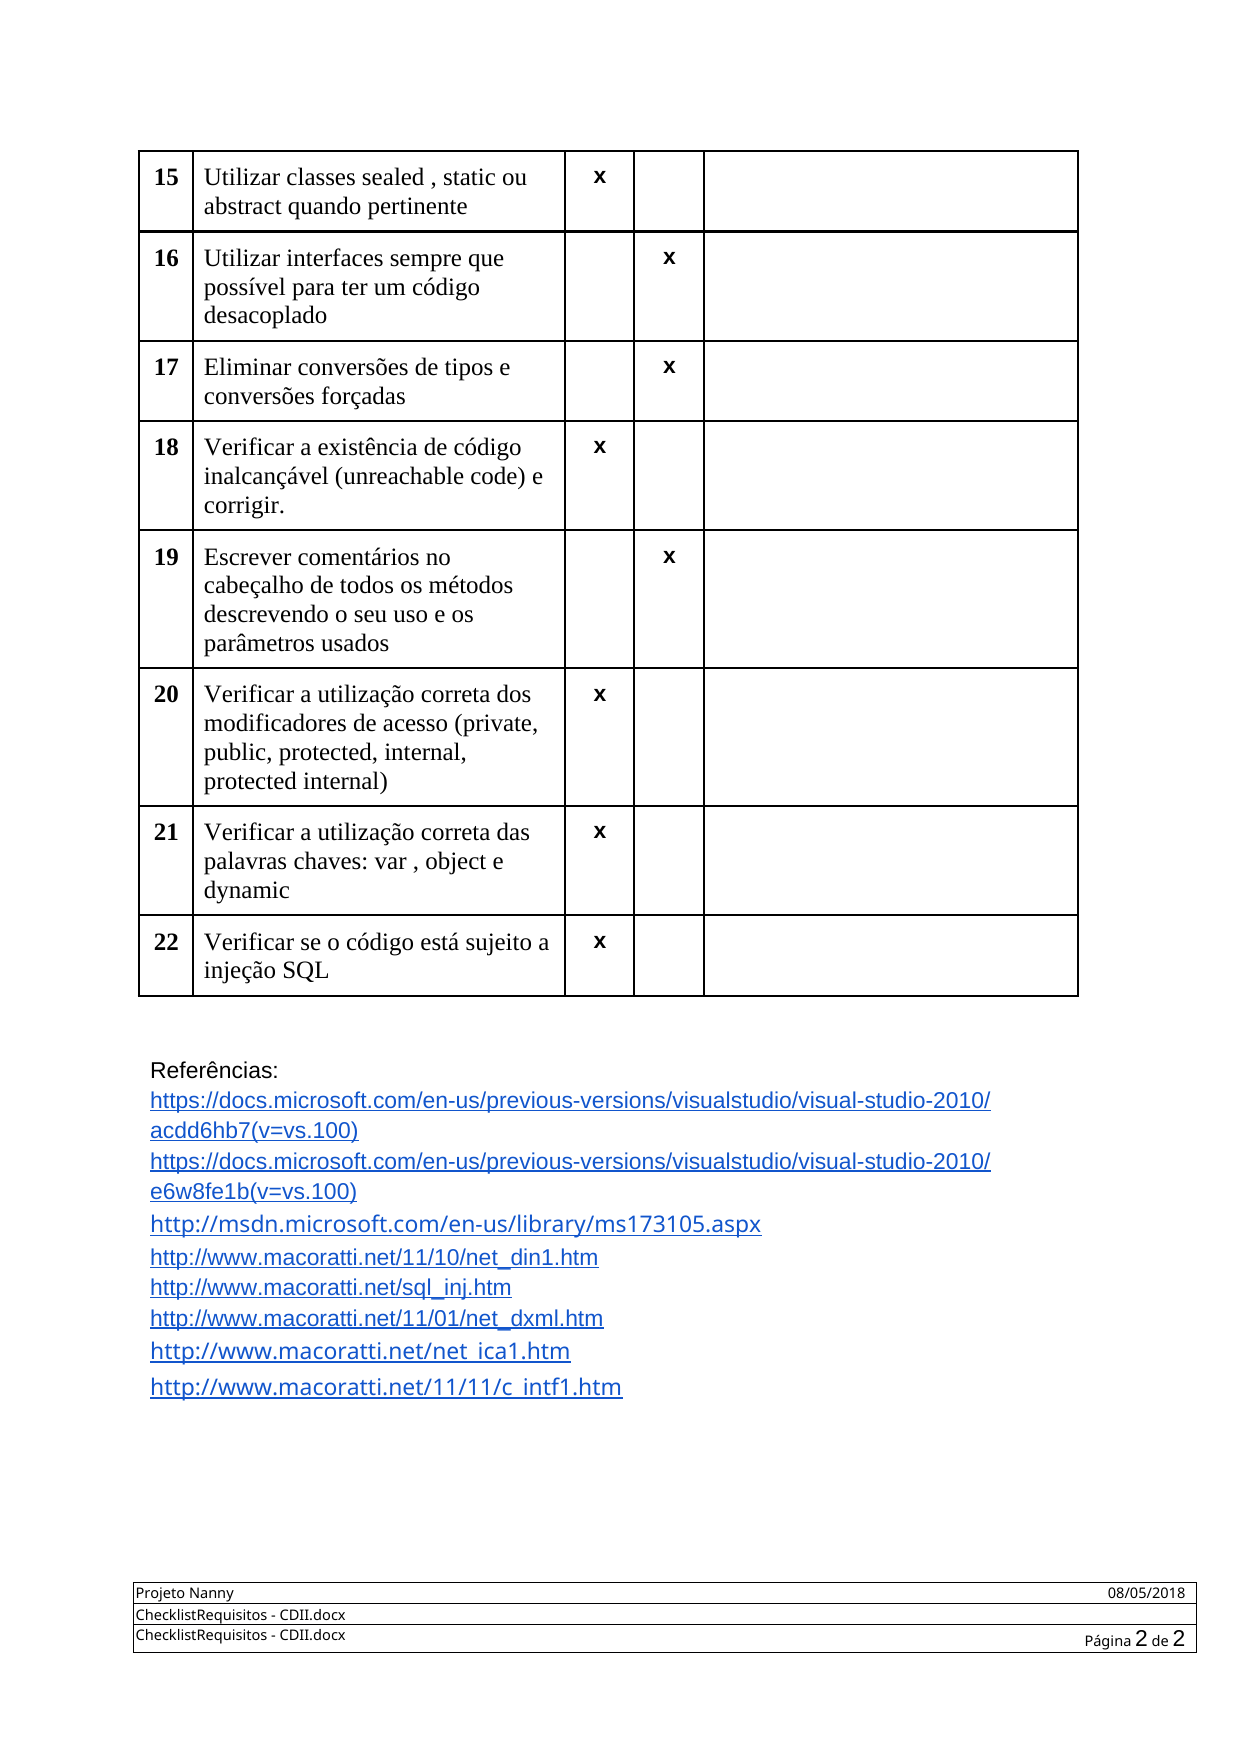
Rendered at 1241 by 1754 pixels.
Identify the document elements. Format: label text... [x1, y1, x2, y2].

table_cell 15 [140, 152, 192, 230]
table_cell x [566, 807, 633, 914]
text https://docs.microsoft.com/en-us/previous-versions/visualstudio/visual-studio-2010/acdd6hb7(v=vs.100) [150, 1087, 1090, 1144]
table_cell [705, 807, 1077, 914]
text http://www.macoratti.net/sql_inj.htm [150, 1274, 1090, 1301]
text http://www.macoratti.net/11/11/c_intf1.htm [150, 1371, 1090, 1402]
table_cell Utilizar classes sealed , static ou abstract quando pertinente [194, 152, 564, 230]
table_cell Verificar a existência de código inalcançável (unreachable code) e corrigir. [194, 422, 564, 529]
table_cell [635, 807, 703, 914]
table_cell 17 [140, 342, 192, 420]
table_cell [635, 916, 703, 994]
table_cell x [566, 422, 633, 529]
table_cell x [566, 916, 633, 994]
table_cell Escrever comentários no cabeçalho de todos os métodos descrevendo o seu uso e os parâmetros usados [194, 531, 564, 667]
table_cell 18 [140, 422, 192, 529]
table_cell [705, 152, 1077, 230]
table_cell Verificar a utilização correta das palavras chaves: var , object e dynamic [194, 807, 564, 914]
table_cell [635, 152, 703, 230]
table_cell 21 [140, 807, 192, 914]
table_cell x [635, 531, 703, 667]
table_cell [705, 342, 1077, 420]
table_cell [566, 342, 633, 420]
table_cell x [566, 152, 633, 230]
table_cell x [566, 669, 633, 805]
table_cell x [635, 342, 703, 420]
table_cell [566, 531, 633, 667]
table_cell [705, 916, 1077, 994]
table_cell Eliminar conversões de tipos e conversões forçadas [194, 342, 564, 420]
table_cell [566, 233, 633, 339]
table_cell [635, 669, 703, 805]
text http://www.macoratti.net/net_ica1.htm [150, 1335, 1090, 1366]
table_cell x [635, 233, 703, 339]
text http://msdn.microsoft.com/en-us/library/ms173105.aspx [150, 1208, 1090, 1239]
table_cell Utilizar interfaces sempre que possível para ter um código desacoplado [194, 233, 564, 339]
table_cell 20 [140, 669, 192, 805]
table_cell 22 [140, 916, 192, 994]
text Referências: [150, 1057, 1090, 1083]
table_cell [705, 669, 1077, 805]
text https://docs.microsoft.com/en-us/previous-versions/visualstudio/visual-studio-2010/e6w8fe1b(v=vs.100) [150, 1148, 1090, 1204]
table_cell [705, 531, 1077, 667]
table_cell 16 [140, 233, 192, 339]
table_cell 19 [140, 531, 192, 667]
text http://www.macoratti.net/11/01/net_dxml.htm [150, 1304, 1090, 1331]
table_cell [705, 233, 1077, 339]
text http://www.macoratti.net/11/10/net_din1.htm [150, 1244, 1090, 1270]
table_cell Verificar se o código está sujeito a injeção SQL [194, 916, 564, 994]
table_cell [705, 422, 1077, 529]
table_cell [635, 422, 703, 529]
table_cell Verificar a utilização correta dos modificadores de acesso (private, public, protected, internal, protected internal) [194, 669, 564, 805]
